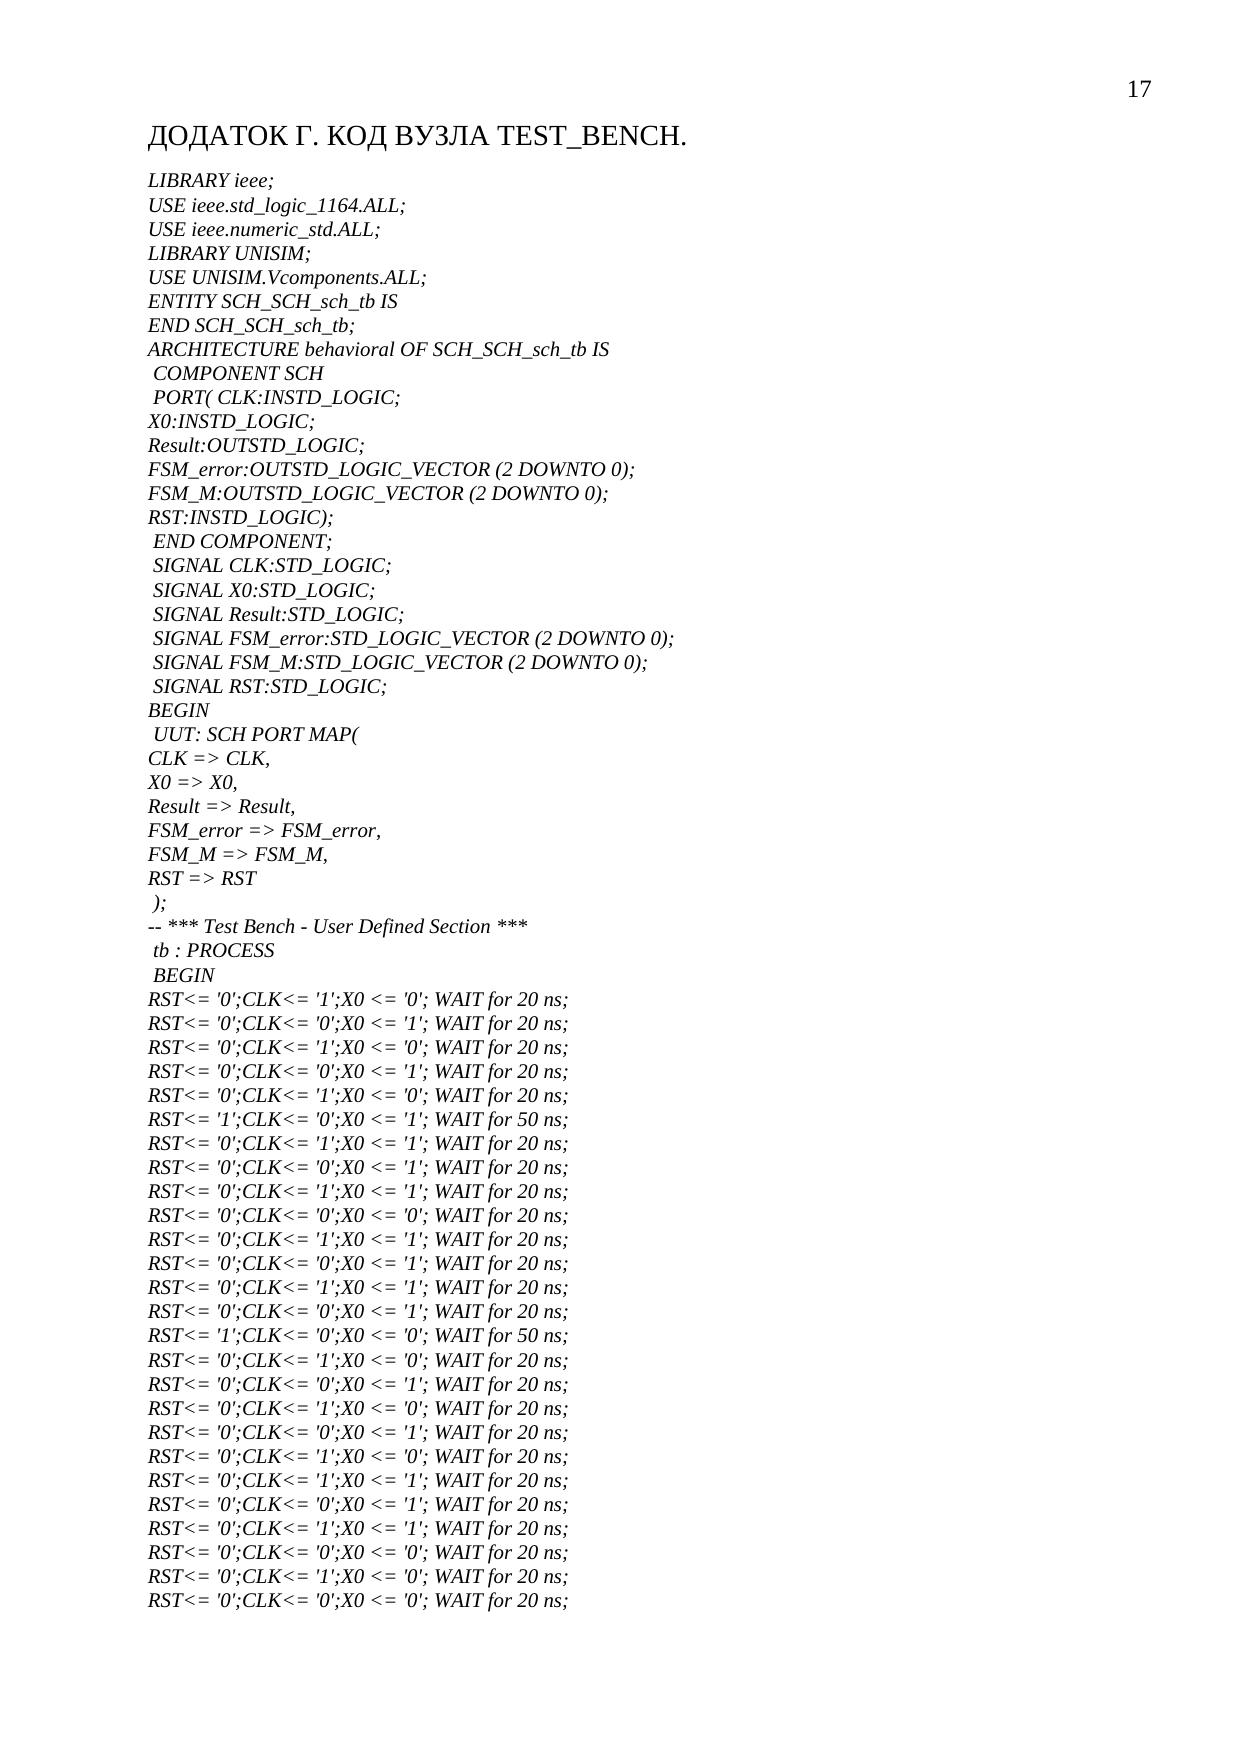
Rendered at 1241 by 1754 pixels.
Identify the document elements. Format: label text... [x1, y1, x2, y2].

text BEGIN [148, 698, 1152, 722]
text RST<= '0';CLK<= '1';X0 <= '1'; WAIT for 20 ns; [148, 1131, 1152, 1155]
text RST<= '0';CLK<= '1';X0 <= '0'; WAIT for 20 ns; [148, 1347, 1152, 1372]
text RST<= '0';CLK<= '0';X0 <= '1'; WAIT for 20 ns; [148, 1011, 1152, 1035]
text RST<= '0';CLK<= '1';X0 <= '0'; WAIT for 20 ns; [148, 1396, 1152, 1420]
text END COMPONENT; [148, 529, 1152, 553]
text RST:INSTD_LOGIC); [148, 505, 1152, 529]
text RST<= '0';CLK<= '1';X0 <= '0'; WAIT for 20 ns; [148, 1083, 1152, 1107]
text RST<= '0';CLK<= '0';X0 <= '1'; WAIT for 20 ns; [148, 1059, 1152, 1083]
text RST => RST [148, 866, 1152, 890]
text LIBRARY UNISIM; [148, 241, 1152, 265]
text tb : PROCESS [148, 938, 1152, 962]
text RST<= '1';CLK<= '0';X0 <= '0'; WAIT for 50 ns; [148, 1323, 1152, 1347]
text USE UNISIM.Vcomponents.ALL; [148, 265, 1152, 289]
text RST<= '0';CLK<= '1';X0 <= '0'; WAIT for 20 ns; [148, 987, 1152, 1011]
text RST<= '0';CLK<= '0';X0 <= '1'; WAIT for 20 ns; [148, 1155, 1152, 1179]
text COMPONENT SCH [148, 361, 1152, 385]
text X0 => X0, [148, 770, 1152, 794]
text Код вузла test_bench. [148, 118, 1152, 152]
text LIBRARY ieee; [148, 168, 1152, 192]
text RST<= '0';CLK<= '0';X0 <= '1'; WAIT for 20 ns; [148, 1251, 1152, 1275]
text RST<= '0';CLK<= '1';X0 <= '0'; WAIT for 20 ns; [148, 1444, 1152, 1468]
text SIGNAL CLK:STD_LOGIC; [148, 553, 1152, 577]
text FSM_error => FSM_error, [148, 818, 1152, 842]
text Result => Result, [148, 794, 1152, 818]
text FSM_M => FSM_M, [148, 842, 1152, 866]
text SIGNAL FSM_error:STD_LOGIC_VECTOR (2 DOWNTO 0); [148, 626, 1152, 650]
text RST<= '0';CLK<= '1';X0 <= '1'; WAIT for 20 ns; [148, 1275, 1152, 1299]
text FSM_M:OUTSTD_LOGIC_VECTOR (2 DOWNTO 0); [148, 481, 1152, 505]
text Result:OUTSTD_LOGIC; [148, 433, 1152, 457]
text ENTITY SCH_SCH_sch_tb IS [148, 289, 1152, 313]
text RST<= '0';CLK<= '0';X0 <= '1'; WAIT for 20 ns; [148, 1299, 1152, 1323]
text RST<= '0';CLK<= '1';X0 <= '1'; WAIT for 20 ns; [148, 1468, 1152, 1492]
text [148, 1540, 1152, 1564]
text ARCHITECTURE behavioral OF SCH_SCH_sch_tb IS [148, 337, 1152, 361]
text RST<= '1';CLK<= '0';X0 <= '1'; WAIT for 50 ns; [148, 1107, 1152, 1131]
text USE ieee.numeric_std.ALL; [148, 217, 1152, 241]
text CLK => CLK, [148, 746, 1152, 770]
text PORT( CLK:INSTD_LOGIC; [148, 385, 1152, 409]
text RST<= '0';CLK<= '1';X0 <= '1'; WAIT for 20 ns; [148, 1516, 1152, 1540]
text RST<= '0';CLK<= '1';X0 <= '1'; WAIT for 20 ns; [148, 1179, 1152, 1203]
text FSM_error:OUTSTD_LOGIC_VECTOR (2 DOWNTO 0); [148, 457, 1152, 481]
text RST<= '0';CLK<= '1';X0 <= '0'; WAIT for 20 ns; [148, 1035, 1152, 1059]
text -- *** Test Bench - User Defined Section *** [148, 914, 1152, 938]
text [148, 1564, 1152, 1588]
text RST<= '0';CLK<= '0';X0 <= '1'; WAIT for 20 ns; [148, 1492, 1152, 1516]
text ); [148, 890, 1152, 914]
text RST<= '0';CLK<= '1';X0 <= '1'; WAIT for 20 ns; [148, 1227, 1152, 1251]
text X0:INSTD_LOGIC; [148, 409, 1152, 433]
text RST<= '0';CLK<= '0';X0 <= '1'; WAIT for 20 ns; [148, 1372, 1152, 1396]
text SIGNAL FSM_M:STD_LOGIC_VECTOR (2 DOWNTO 0); [148, 650, 1152, 674]
text BEGIN [148, 962, 1152, 987]
text RST<= '0';CLK<= '0';X0 <= '0'; WAIT for 20 ns; [148, 1203, 1152, 1227]
text SIGNAL X0:STD_LOGIC; [148, 577, 1152, 602]
text END SCH_SCH_sch_tb; [148, 313, 1152, 337]
text USE ieee.std_logic_1164.ALL; [148, 192, 1152, 217]
text SIGNAL RST:STD_LOGIC; [148, 674, 1152, 698]
text UUT: SCH PORT MAP( [148, 722, 1152, 746]
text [148, 1588, 1152, 1612]
text RST<= '0';CLK<= '0';X0 <= '1'; WAIT for 20 ns; [148, 1420, 1152, 1444]
text SIGNAL Result:STD_LOGIC; [148, 602, 1152, 626]
